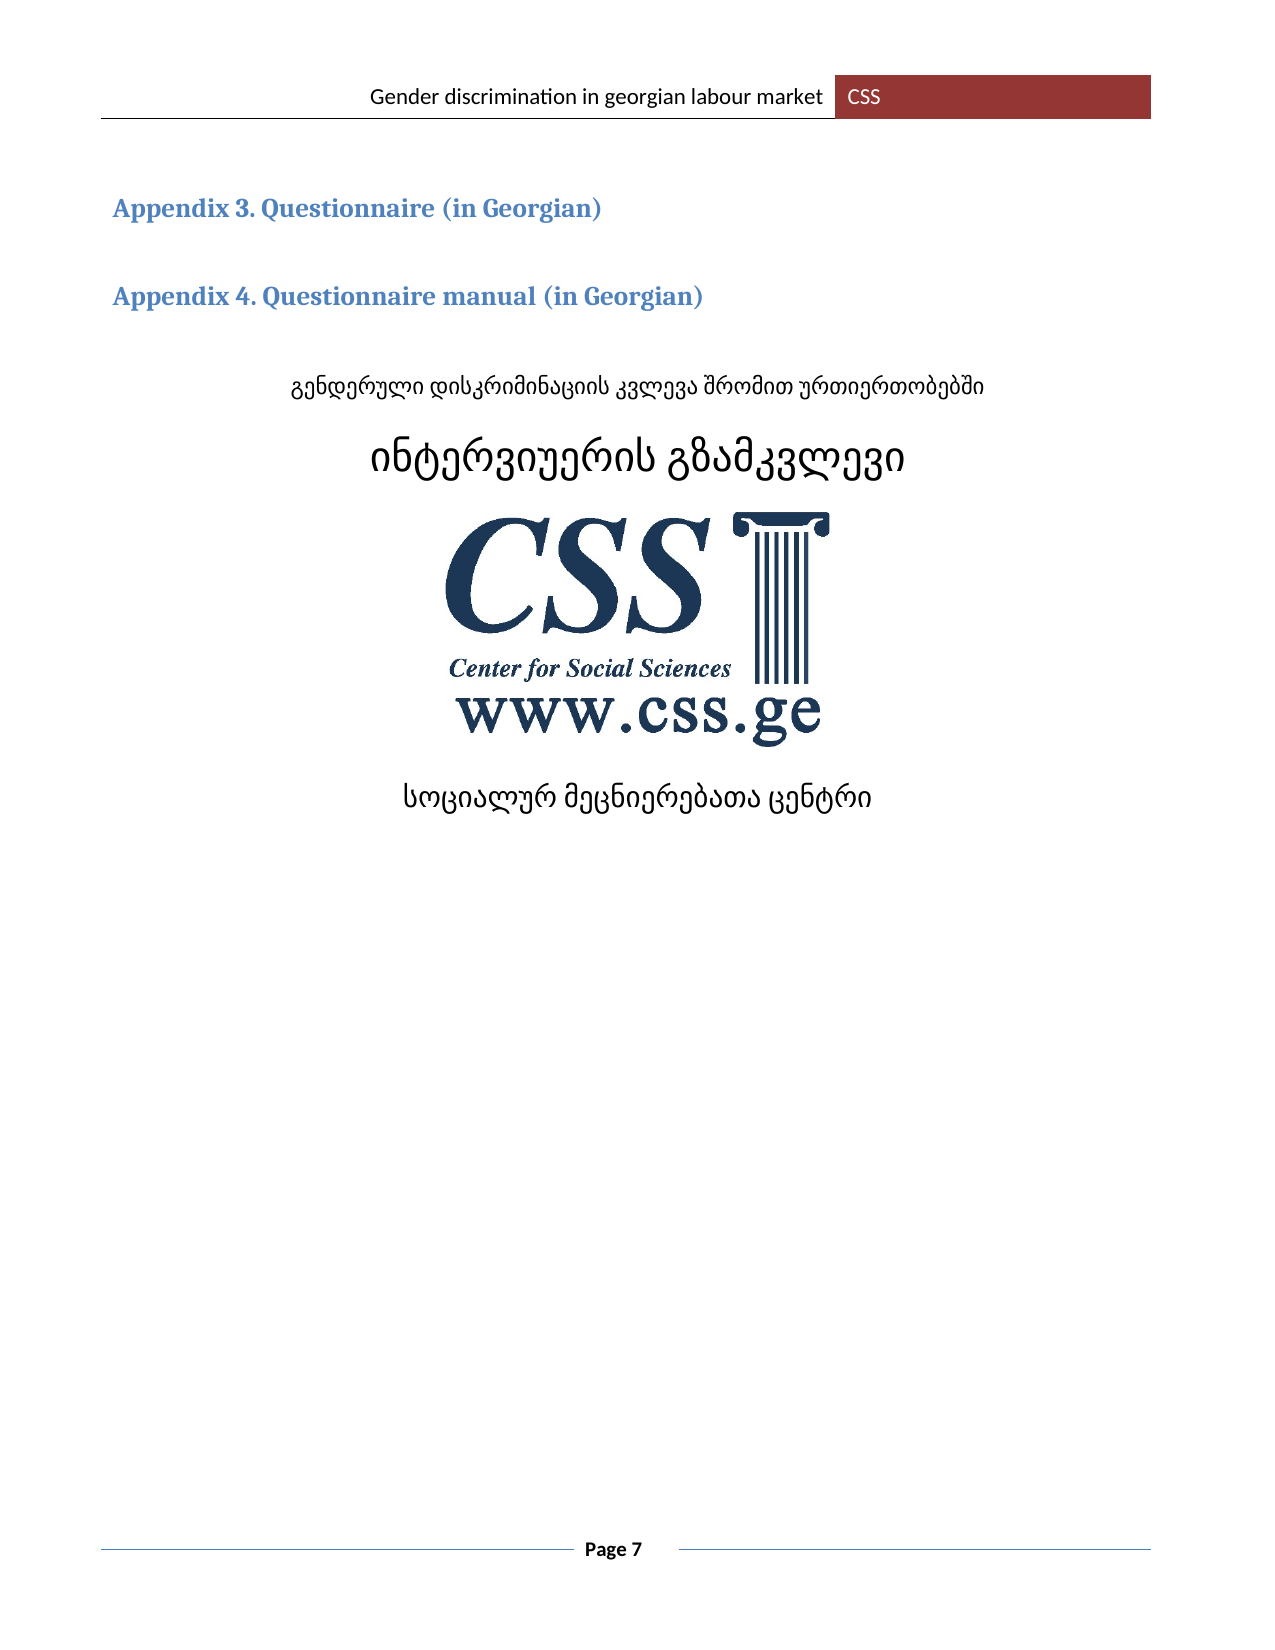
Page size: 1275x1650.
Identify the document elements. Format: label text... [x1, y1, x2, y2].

subtitle Appendix 3. Questionnaire (in Georgian) [112, 193, 1162, 224]
subtitle Appendix 4. Questionnaire manual (in Georgian) [112, 281, 1162, 312]
text ინტერვიუერის გზამკვლევი [112, 427, 1162, 484]
text გენდერული დისკრიმინაციის კვლევა შრომით ურთიერთობებში [112, 370, 1162, 401]
picture [445, 512, 830, 751]
text სოციალურ მეცნიერებათა ცენტრი [112, 776, 1162, 816]
